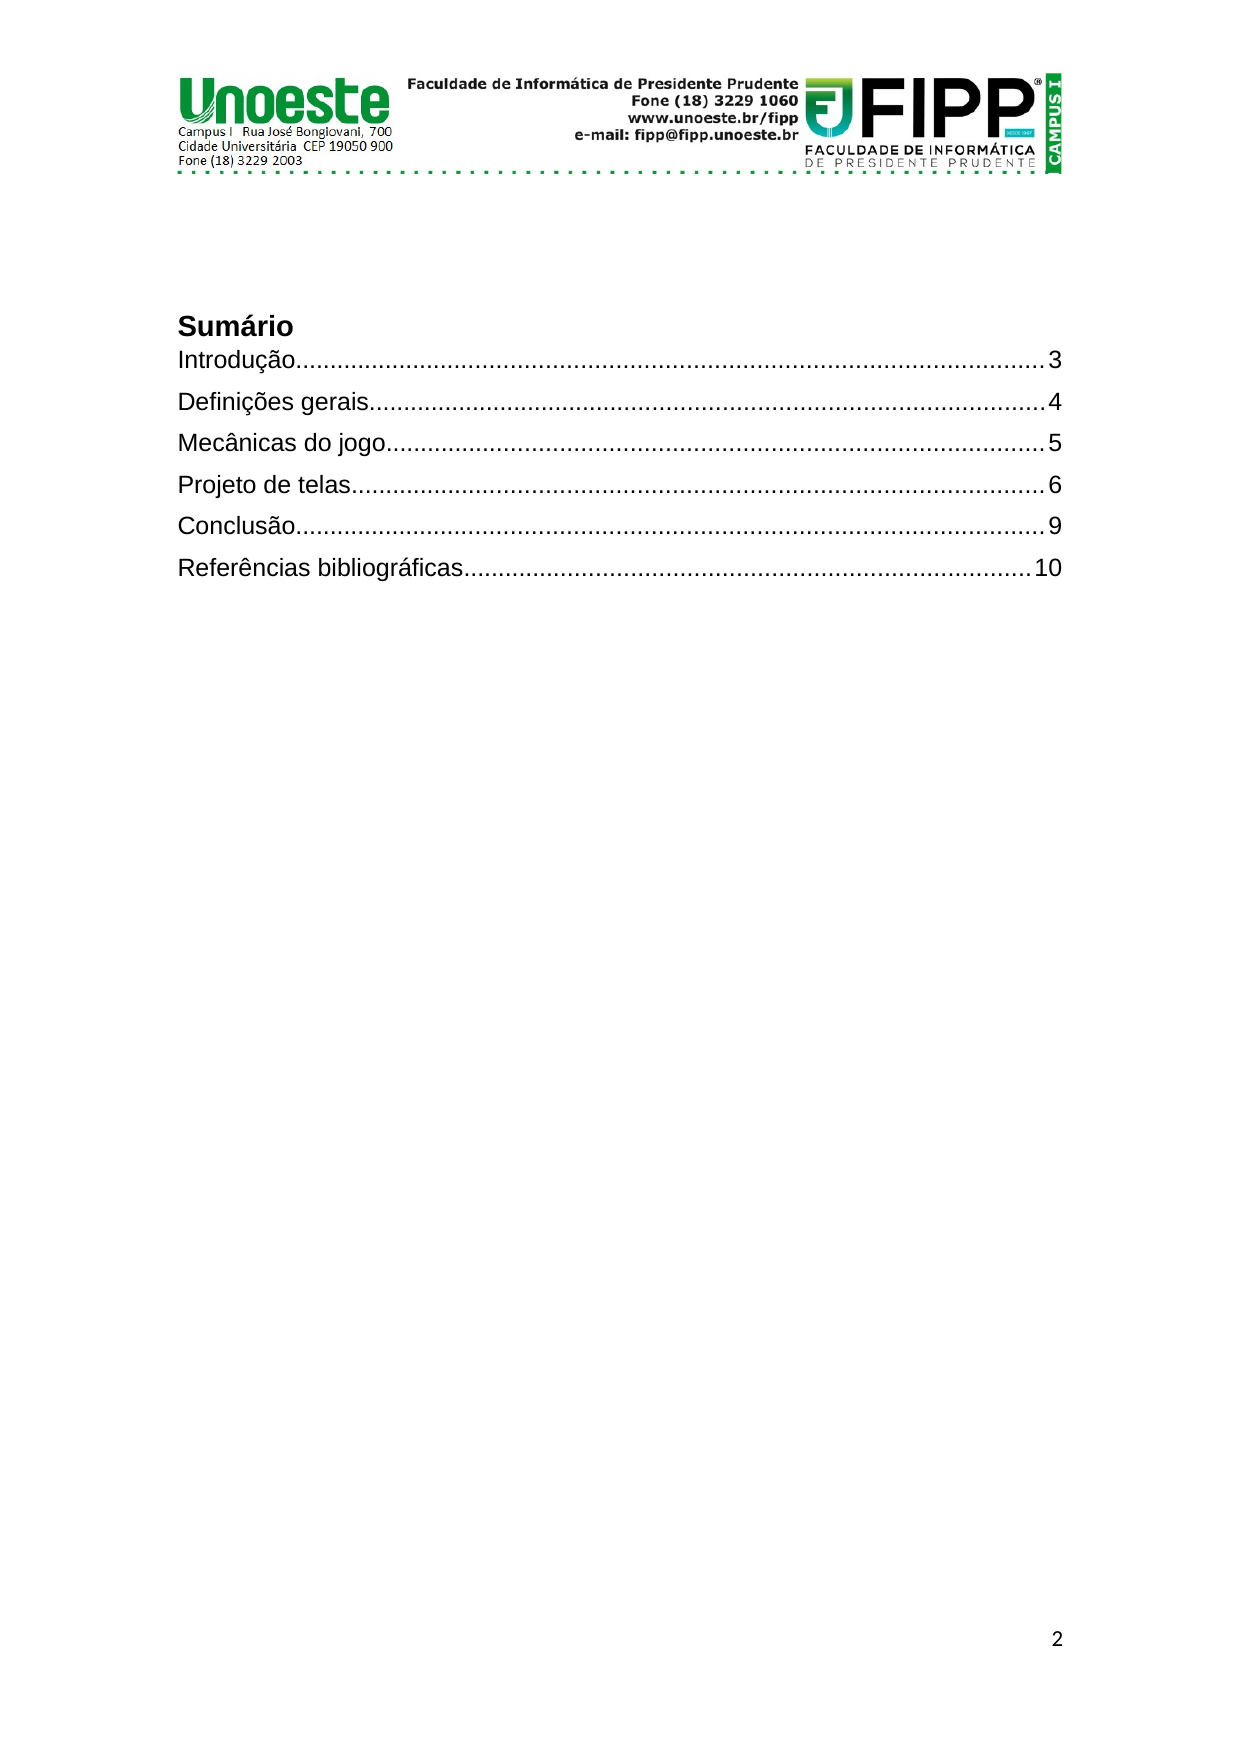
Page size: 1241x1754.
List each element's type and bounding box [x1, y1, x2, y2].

picture [177, 73, 1062, 174]
